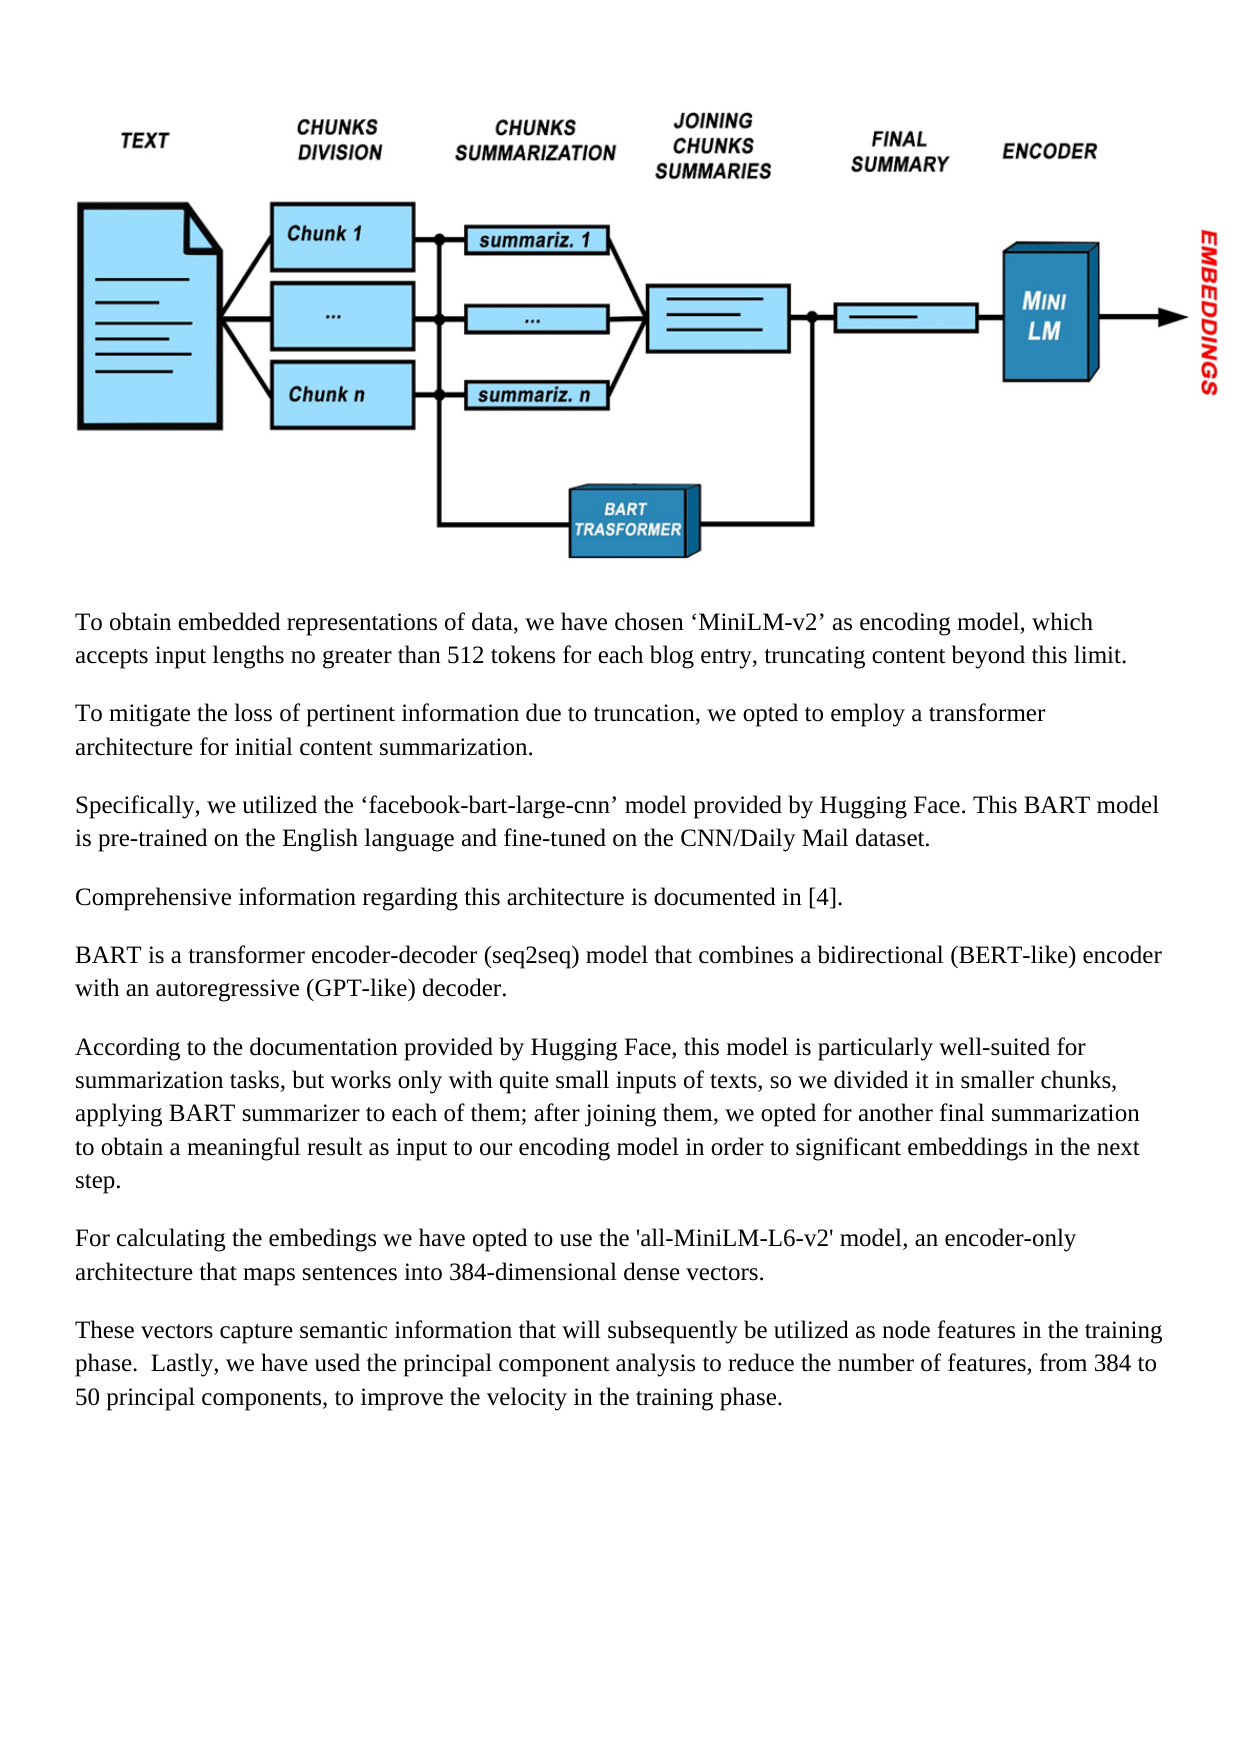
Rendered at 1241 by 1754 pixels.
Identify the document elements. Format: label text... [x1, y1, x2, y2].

text Specifically, we utilized the ‘facebook-bart-large-cnn’ model provided by Hugging Face. This BART model is pre-trained on the English language and fine-tuned on the CNN/Daily Mail dataset. [75, 790, 1165, 852]
text To mitigate the loss of pertinent information due to truncation, we opted to employ a transformer architecture for initial content summarization. [75, 698, 1165, 760]
picture [75, 75, 1221, 577]
text Comprehensive information regarding this architecture is documented in [4]. [75, 882, 1165, 910]
text According to the documentation provided by Hugging Face, this model is particularly well-suited for summarization tasks, but works only with quite small inputs of texts, so we divided it in smaller chunks, applying BART summarizer to each of them; after joining them, we opted for another final summarization to obtain a meaningful result as input to our encoding model in order to significant embeddings in the next step. [75, 1032, 1165, 1194]
text For calculating the embedings we have opted to use the 'all-MiniLM-L6-v2' model, an encoder-only architecture that maps sentences into 384-dimensional dense vectors. [75, 1223, 1165, 1285]
text To obtain embedded representations of data, we have chosen ‘MiniLM-v2’ as encoding model, which accepts input lengths no greater than 512 tokens for each blog entry, truncating content beyond this limit. [75, 607, 1165, 669]
text These vectors capture semantic information that will subsequently be utilized as node features in the training phase. Lastly, we have used the principal component analysis to reduce the number of features, from 384 to 50 principal components, to improve the velocity in the training phase. [75, 1315, 1165, 1410]
text BART is a transformer encoder-decoder (seq2seq) model that combines a bidirectional (BERT-like) encoder with an autoregressive (GPT-like) decoder. [75, 940, 1165, 1002]
